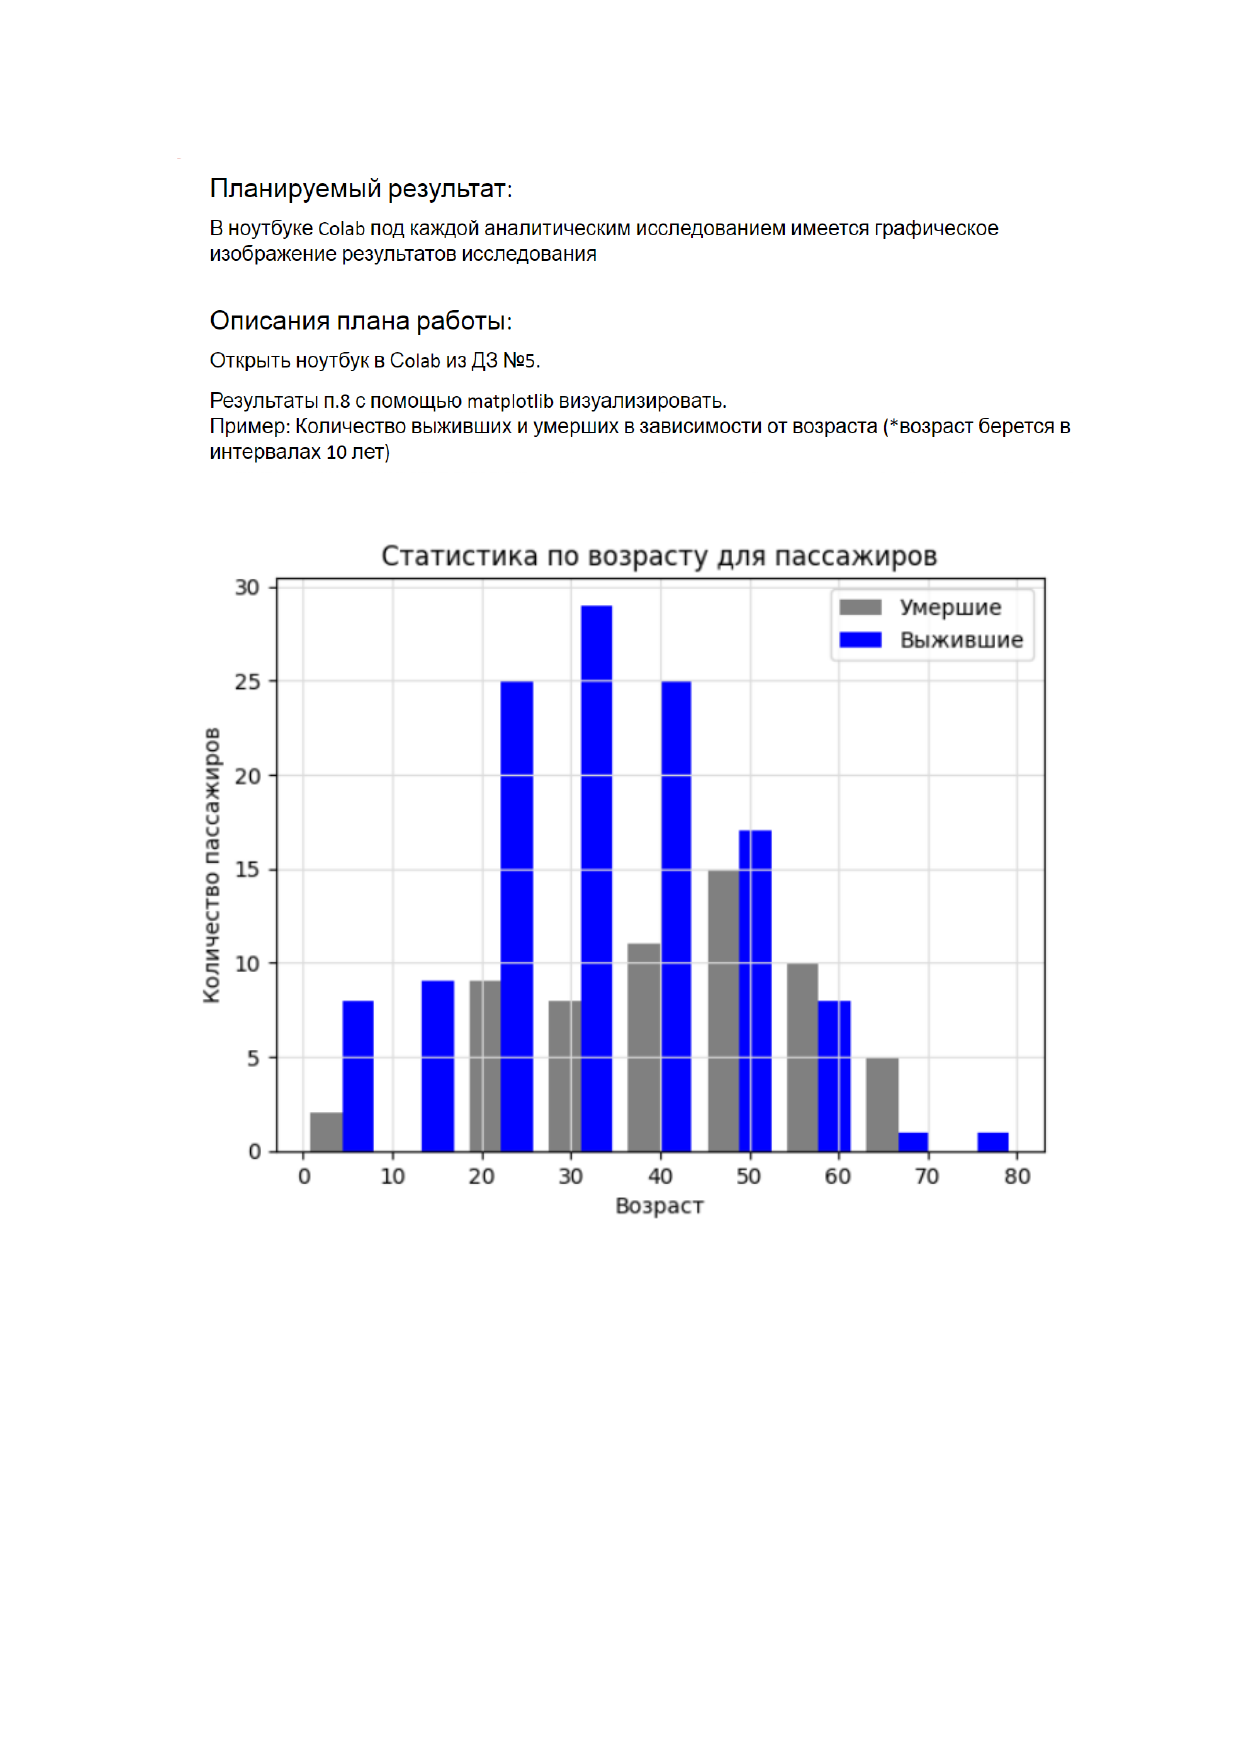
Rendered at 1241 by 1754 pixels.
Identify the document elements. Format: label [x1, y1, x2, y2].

picture [177, 538, 1152, 1235]
picture [177, 118, 1152, 473]
